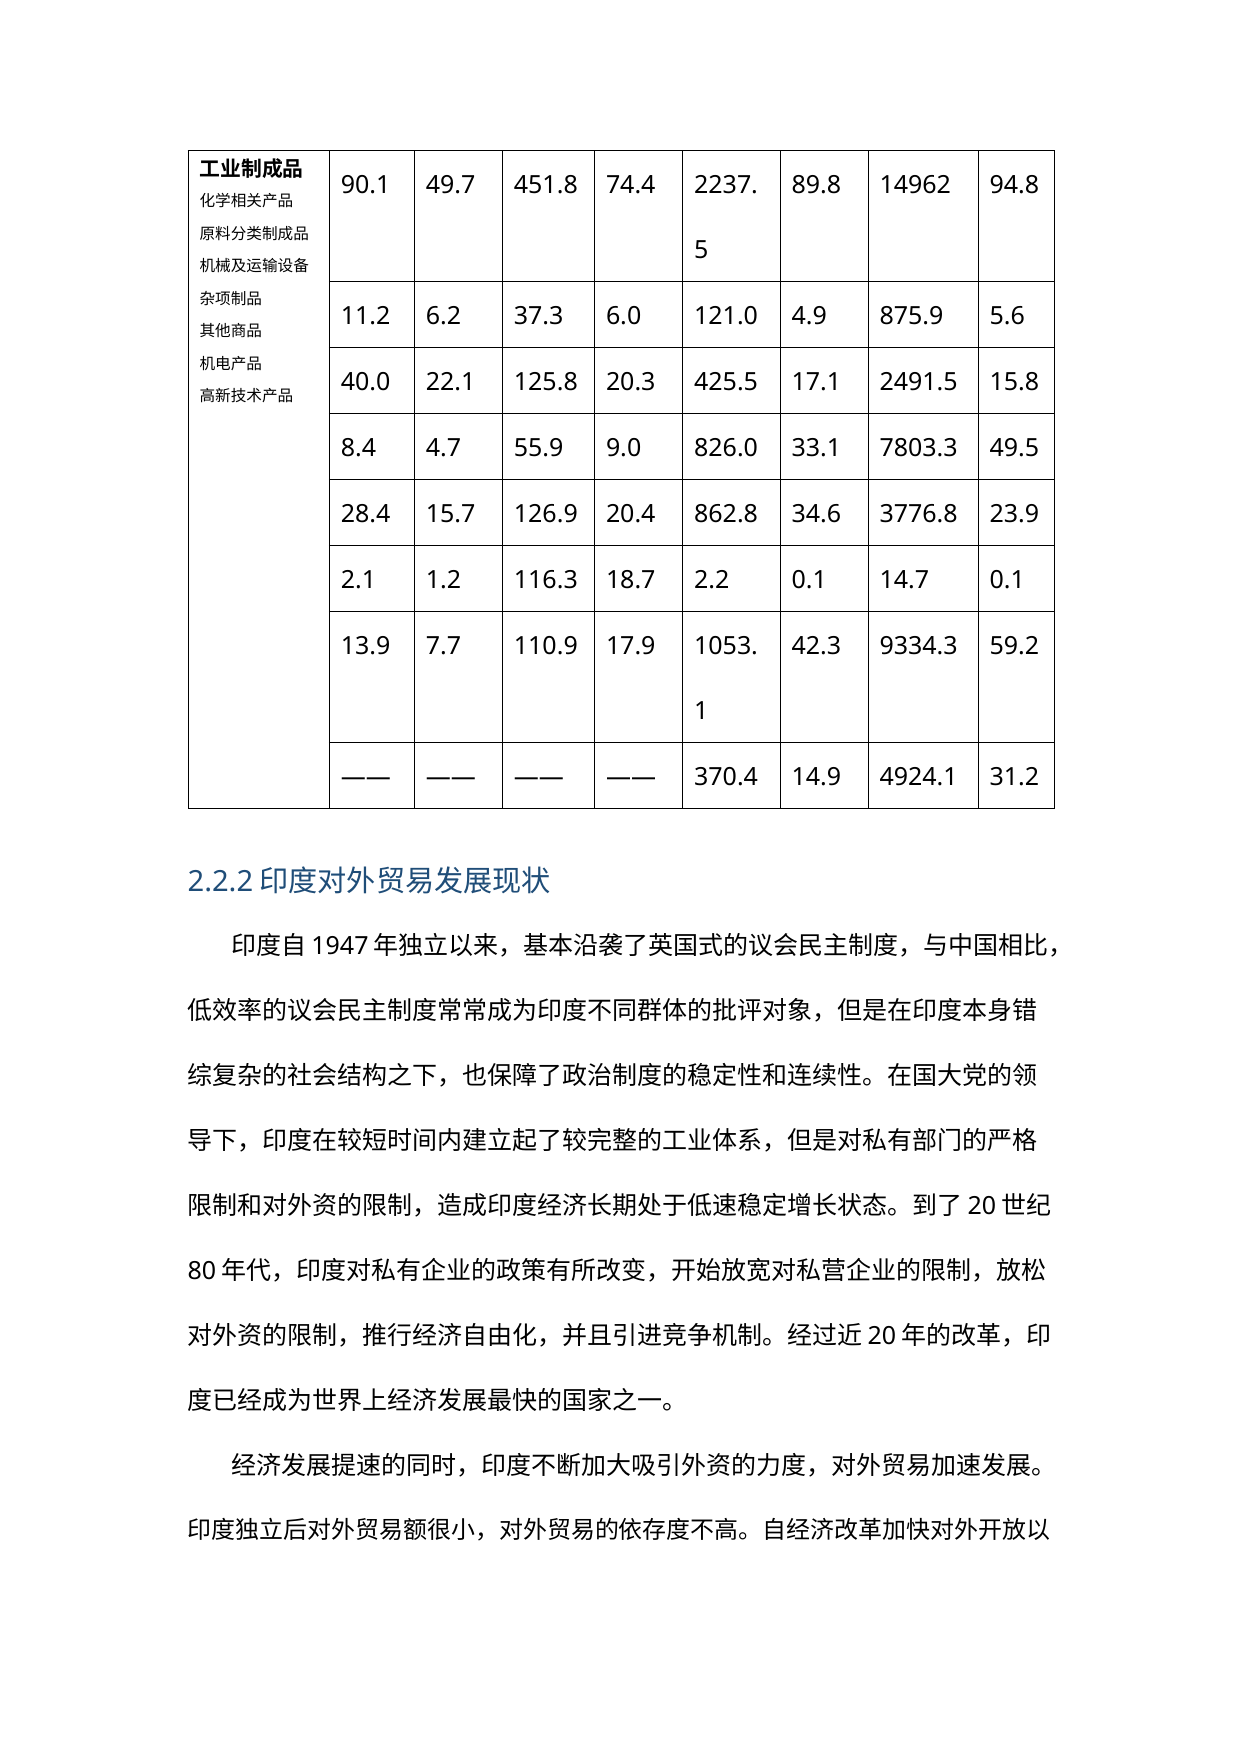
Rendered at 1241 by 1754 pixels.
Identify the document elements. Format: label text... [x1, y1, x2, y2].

subtitle 2.2.2印度对外贸易发展现状 [187, 846, 1053, 911]
table_cell 7.7 [415, 612, 502, 742]
table_cell 826.0 [683, 414, 780, 479]
table_cell 6.2 [415, 282, 502, 347]
table_cell 49.5 [979, 414, 1054, 479]
table_cell 2491.5 [869, 348, 978, 413]
table_cell 17.9 [595, 612, 682, 742]
table_cell 20.3 [595, 348, 682, 413]
table_cell 5.6 [979, 282, 1054, 347]
table_cell 8.4 [330, 414, 414, 479]
table_cell 33.1 [781, 414, 868, 479]
table_cell 14.7 [869, 546, 978, 611]
table_cell 15.7 [415, 480, 502, 545]
table_cell 125.8 [503, 348, 594, 413]
table_cell 7803.3 [869, 414, 978, 479]
table_cell 18.7 [595, 546, 682, 611]
table_cell —— [503, 743, 594, 808]
table_cell 1053.1 [683, 612, 780, 742]
table_cell 14962 [869, 151, 978, 281]
table_cell 23.9 [979, 480, 1054, 545]
table_cell 110.9 [503, 612, 594, 742]
text 印度自1947年独立以来，基本沿袭了英国式的议会民主制度，与中国相比，低效率的议会民主制度常常成为印度不同群体的批评对象，但是在印度本身错综复杂的社会结构之下，也保障了政治制度的稳定性和连续性。在国大党的领导下，印度在较短时间内建立起了较完整的工业体系，但是对私有部门的严格限制和对外资的限制，造成印度经济长期处于低速稳定增长状态。到了20世纪80年代，印度对私有企业的政策有所改变，开始放宽对私营企业的限制，放松对外资的限制，推行经济自由化，并且引进竞争机制。经过近20年的改革，印度已经成为世界上经济发展最快的国家之一。 [187, 911, 1053, 1431]
table_cell 2237.5 [683, 151, 780, 281]
table_cell 89.8 [781, 151, 868, 281]
table_cell 22.1 [415, 348, 502, 413]
table_cell 17.1 [781, 348, 868, 413]
table_cell 9.0 [595, 414, 682, 479]
table_cell 14.9 [781, 743, 868, 808]
table_cell 116.3 [503, 546, 594, 611]
table_cell 28.4 [330, 480, 414, 545]
table_cell 59.2 [979, 612, 1054, 742]
table_cell 4.9 [781, 282, 868, 347]
table_cell 11.2 [330, 282, 414, 347]
table_cell 37.3 [503, 282, 594, 347]
table_cell 451.8 [503, 151, 594, 281]
table_cell —— [595, 743, 682, 808]
table_cell 4924.1 [869, 743, 978, 808]
table_cell 6.0 [595, 282, 682, 347]
table_cell 3776.8 [869, 480, 978, 545]
table_cell 2.1 [330, 546, 414, 611]
table_cell 0.1 [781, 546, 868, 611]
table_cell 55.9 [503, 414, 594, 479]
table_cell 1.2 [415, 546, 502, 611]
table_cell 425.5 [683, 348, 780, 413]
table_cell 工业制成品 化学相关产品 原料分类制成品 机械及运输设备 杂项制品 其他商品 机电产品 高新技术产品 [189, 151, 329, 808]
table_cell 31.2 [979, 743, 1054, 808]
table_cell 40.0 [330, 348, 414, 413]
table_cell 20.4 [595, 480, 682, 545]
table_cell 42.3 [781, 612, 868, 742]
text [187, 1431, 1053, 1561]
table_cell 2.2 [683, 546, 780, 611]
table_cell —— [330, 743, 414, 808]
table_cell 862.8 [683, 480, 780, 545]
table_cell 90.1 [330, 151, 414, 281]
table_cell 15.8 [979, 348, 1054, 413]
table_cell 13.9 [330, 612, 414, 742]
table_cell 121.0 [683, 282, 780, 347]
table_cell 875.9 [869, 282, 978, 347]
table_cell 370.4 [683, 743, 780, 808]
table_cell 34.6 [781, 480, 868, 545]
table_cell 4.7 [415, 414, 502, 479]
table_cell 94.8 [979, 151, 1054, 281]
table_cell 0.1 [979, 546, 1054, 611]
table_cell 49.7 [415, 151, 502, 281]
table_cell —— [415, 743, 502, 808]
table_cell 126.9 [503, 480, 594, 545]
table_cell 9334.3 [869, 612, 978, 742]
table_cell 74.4 [595, 151, 682, 281]
